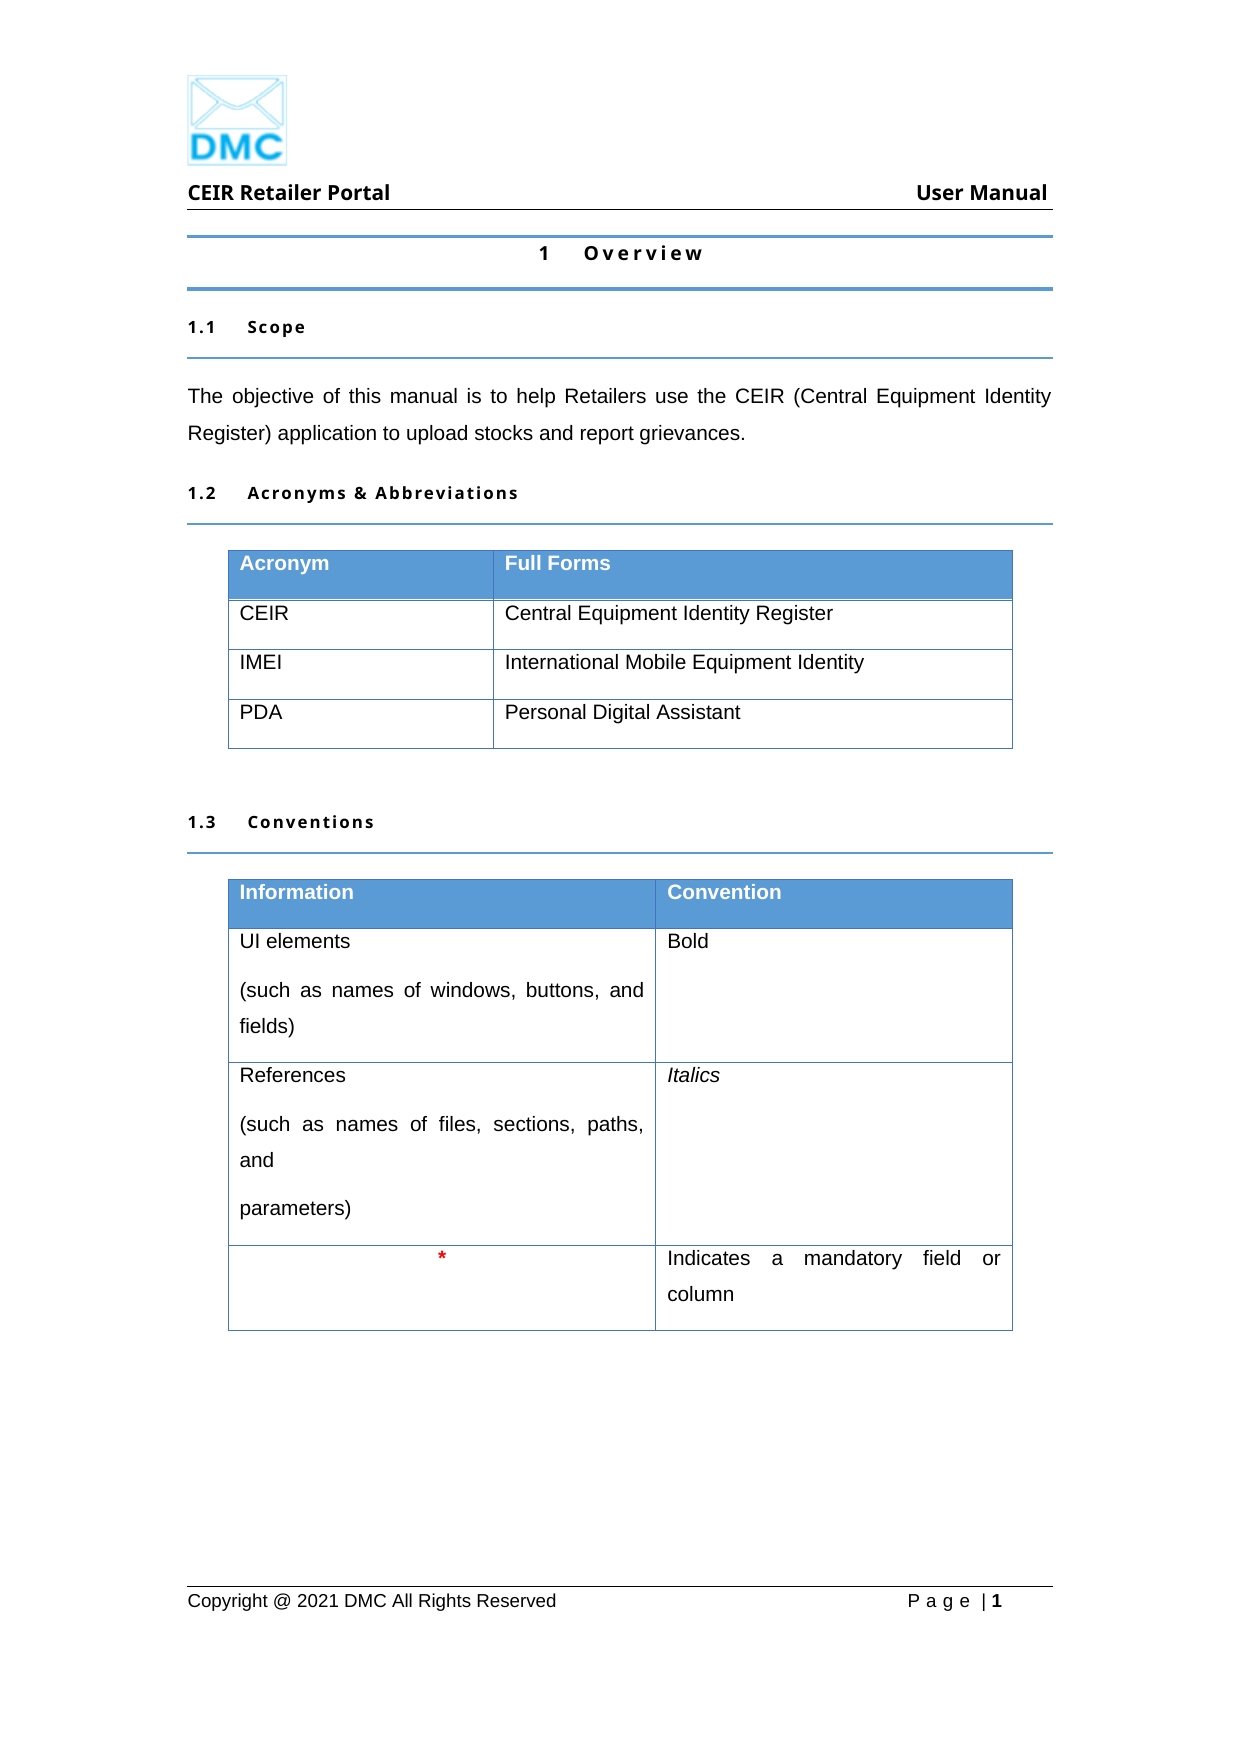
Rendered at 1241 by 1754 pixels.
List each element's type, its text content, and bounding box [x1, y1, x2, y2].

text The objective of this manual is to help Retailers use the CEIR (Central Equipment Identity Register) application to upload stocks and report grievances. [187, 384, 1053, 444]
subtitle Scope [187, 316, 1053, 357]
table_header Information [229, 880, 655, 928]
table_cell Personal Digital Assistant [494, 700, 1012, 748]
table_header Acronym [229, 551, 493, 599]
table_cell IMEI [229, 650, 493, 698]
table_cell PDA [229, 700, 493, 748]
table_header Full Forms [494, 551, 1012, 599]
table_cell Bold [656, 929, 1012, 1062]
picture [187, 75, 288, 166]
table_cell Italics [656, 1063, 1012, 1244]
table_cell Central Equipment Identity Register [494, 601, 1012, 649]
table_cell International Mobile Equipment Identity [494, 650, 1012, 698]
table_cell * [229, 1246, 655, 1330]
subtitle Acronyms & Abbreviations [187, 481, 1053, 523]
table_header Convention [656, 880, 1012, 928]
table_cell References (such as names of files, sections, paths, and parameters) [229, 1063, 655, 1244]
subtitle Overview [187, 238, 1053, 287]
subtitle Conventions [187, 810, 1053, 852]
table_cell Indicates a mandatory field or column [656, 1246, 1012, 1330]
table_cell UI elements (such as names of windows, buttons, and fields) [229, 929, 655, 1062]
table_cell CEIR [229, 601, 493, 649]
